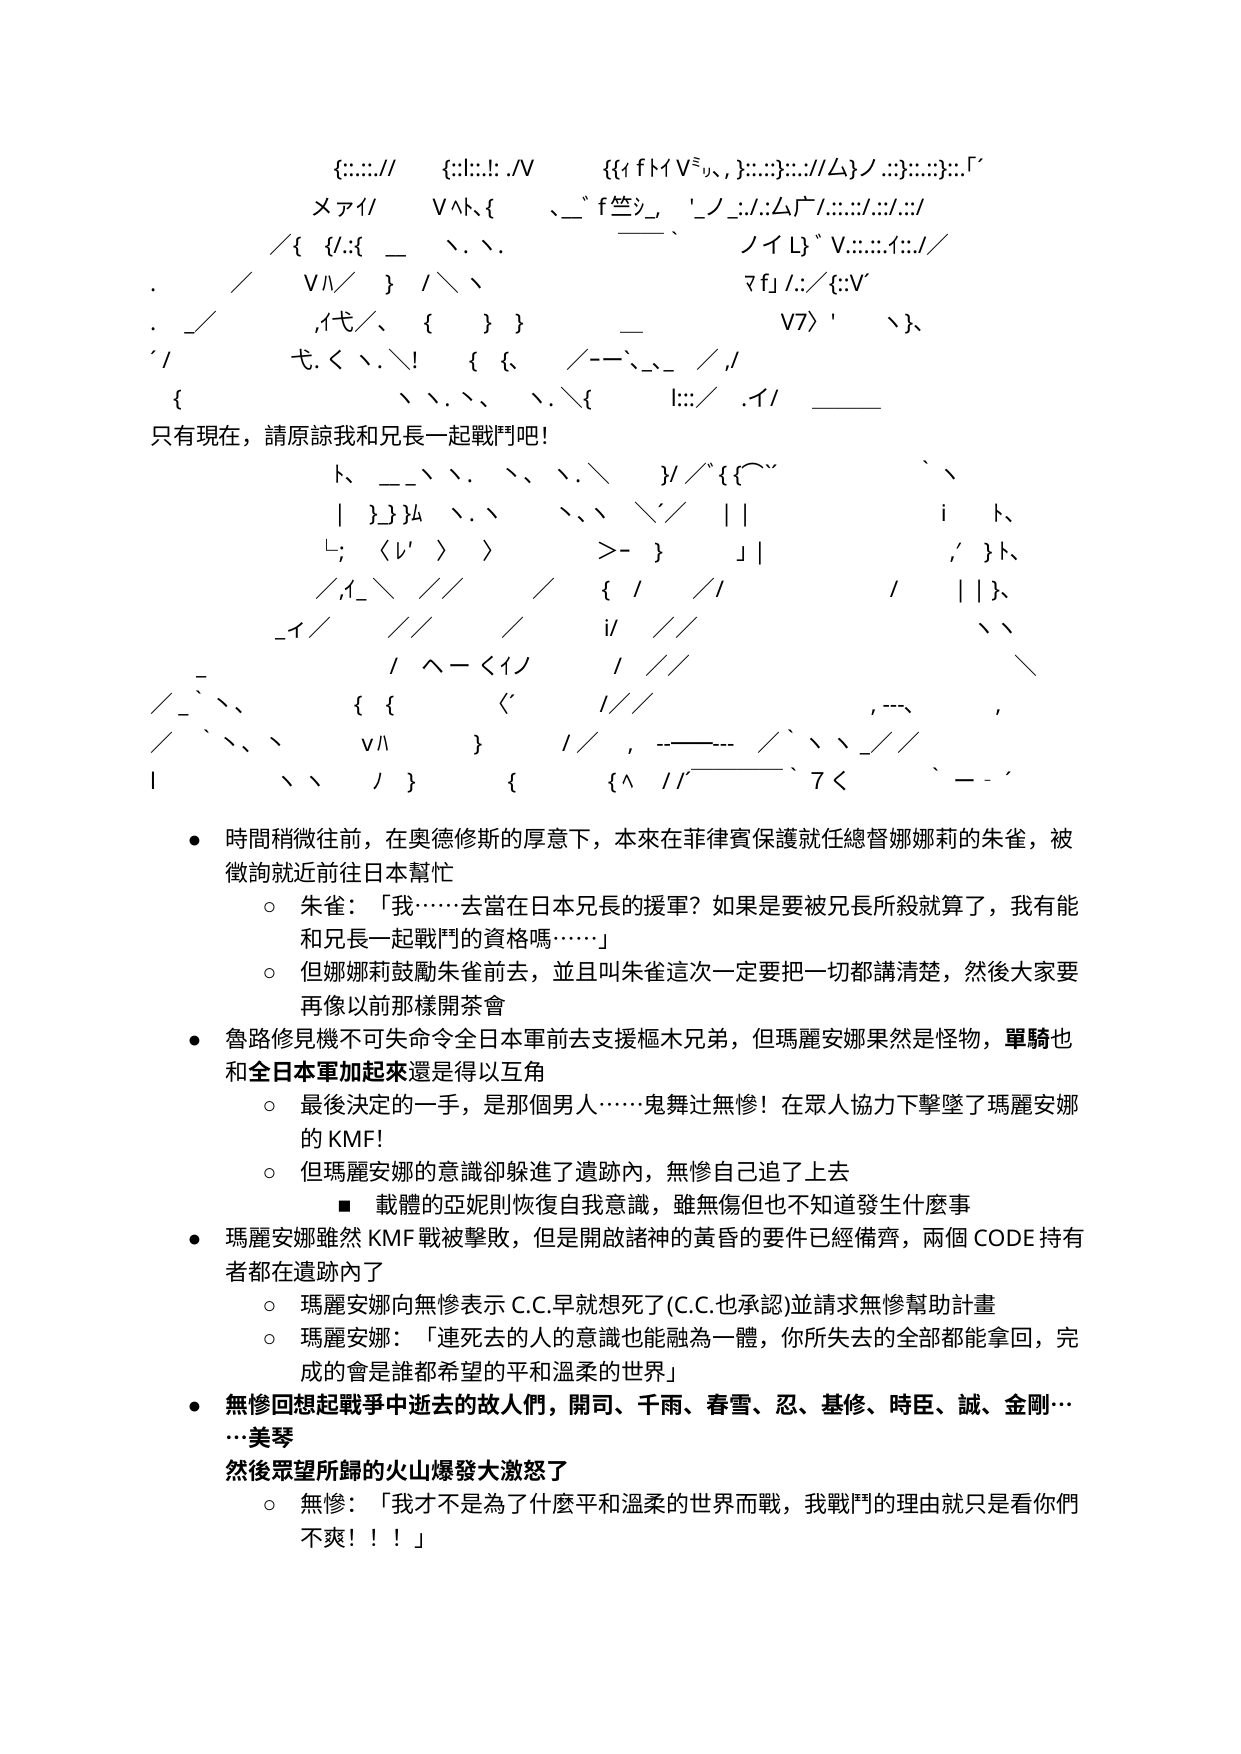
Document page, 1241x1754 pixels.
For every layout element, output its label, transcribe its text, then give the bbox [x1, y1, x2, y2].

list 瑪麗安娜向無慘表示C.C.早就想死了(C.C.也承認)並請求無慘幫助計畫 [262, 1287, 1090, 1320]
text {::.::.// {::l::.!: ./V {{ｨfﾄｲV㍉､, }::.::}::.://厶}ノ.::}::.::}::.｢´ [150, 150, 1090, 183]
list 但瑪麗安娜的意識卻躲進了遺跡內，無慘自己追了上去 [262, 1154, 1090, 1187]
text ／ _｀丶、 { { 〈´ /／／ , -‐‐､ , [150, 686, 1090, 720]
list 載體的亞妮則恢復自我意識，雖無傷但也不知道發生什麼事 [337, 1187, 1090, 1220]
text ／ ｀丶、丶 vﾊ } / ／ , -‐───‐‐- ／｀ヽ ヽ _／ ／ [150, 725, 1090, 758]
list 朱雀：「我……去當在日本兄長的援軍？如果是要被兄長所殺就算了，我有能和兄長一起戰鬥的資格嗎……」 [262, 888, 1090, 954]
list 魯路修見機不可失命令全日本軍前去支援樞木兄弟，但瑪麗安娜果然是怪物，單騎也和全日本軍加起來還是得以互角 [187, 1021, 1090, 1087]
list 時間稍微往前，在奧德修斯的厚意下，本來在菲律賓保護就任總督娜娜莉的朱雀，被徵詢就近前往日本幫忙 [187, 821, 1090, 888]
text ／{ {/.:{ __ ヽ. ヽ. ￣￣｀ ノイL} ﾞV.::.::.ｲ::./／ [150, 227, 1090, 260]
list 瑪麗安娜雖然KMF戰被擊敗，但是開啟諸神的黃昏的要件已經備齊，兩個CODE持有者都在遺跡內了 [187, 1220, 1090, 1287]
text . ／ Vﾊ／ } / ＼ ヽ ﾏf｣ /.:／{::V´ [150, 265, 1090, 298]
list 但娜娜莉鼓勵朱雀前去，並且叫朱雀這次一定要把一切都講清楚，然後大家要再像以前那樣開茶會 [262, 954, 1090, 1021]
list 無慘回想起戰爭中逝去的故人們，開司、千雨、春雪、忍、基修、時臣、誠、金剛……美琴 然後眾望所歸的火山爆發大激怒了 [187, 1387, 1090, 1486]
list 無慘：「我才不是為了什麼平和溫柔的世界而戰，我戰鬥的理由就只是看你們不爽！！！」 [262, 1486, 1090, 1553]
text ´ / 弋. く ヽ. ＼! { {､ ／ｰー`､_､_ ／ ,/ [150, 342, 1090, 375]
list 最後決定的一手，是那個男人……鬼舞辻無慘！在眾人協力下擊墜了瑪麗安娜的KMF！ [262, 1087, 1090, 1154]
text _ィ／ ／／ ／ i/ ／／ ヽヽ [150, 610, 1090, 643]
text { ヽ ヽ. 丶、 ヽ. ＼{ l:::／ .イ/ ＿＿＿ 只有現在，請原諒我和兄長一起戰鬥吧！ [150, 380, 1090, 451]
text メァｲ/ Vﾍﾄ､{ ､__ﾞf竺ｼ_, '_ノ_:./.:厶广/.::.::/.::/.::/ [150, 188, 1090, 222]
list 瑪麗安娜：「連死去的人的意識也能融為一體，你所失去的全部都能拿回，完成的會是誰都希望的平和溫柔的世界」 [262, 1320, 1090, 1387]
text └; 〈 ﾚ′ 〉 〉 ＞ｰ } ｣ | ,′ } ﾄ､ [150, 533, 1090, 566]
text _ / ヘ ー くｲノ / ／／ ＼ [150, 648, 1090, 681]
text l ヽ ヽ ﾉ } { { ﾍ / /´￣￣￣￣｀７く ｀ ー‐ ´ [150, 763, 1090, 796]
text . _／ ,ｲ弋／、 { } } ＿ V7〉' ヽ}、 [150, 303, 1090, 337]
text ／,ｲ_ ＼ ／／ ／ { / ／/ / | | }、 [150, 571, 1090, 605]
text ﾄ､ __ _ヽ ヽ. 丶、 ヽ. ＼ }/ ／ﾞ{ {⌒`´ ｀ヽ [150, 456, 1090, 490]
text | }_} }ﾑ ヽ. ヽ 丶､ヽ ＼´／ | | i ﾄ、 [150, 495, 1090, 528]
